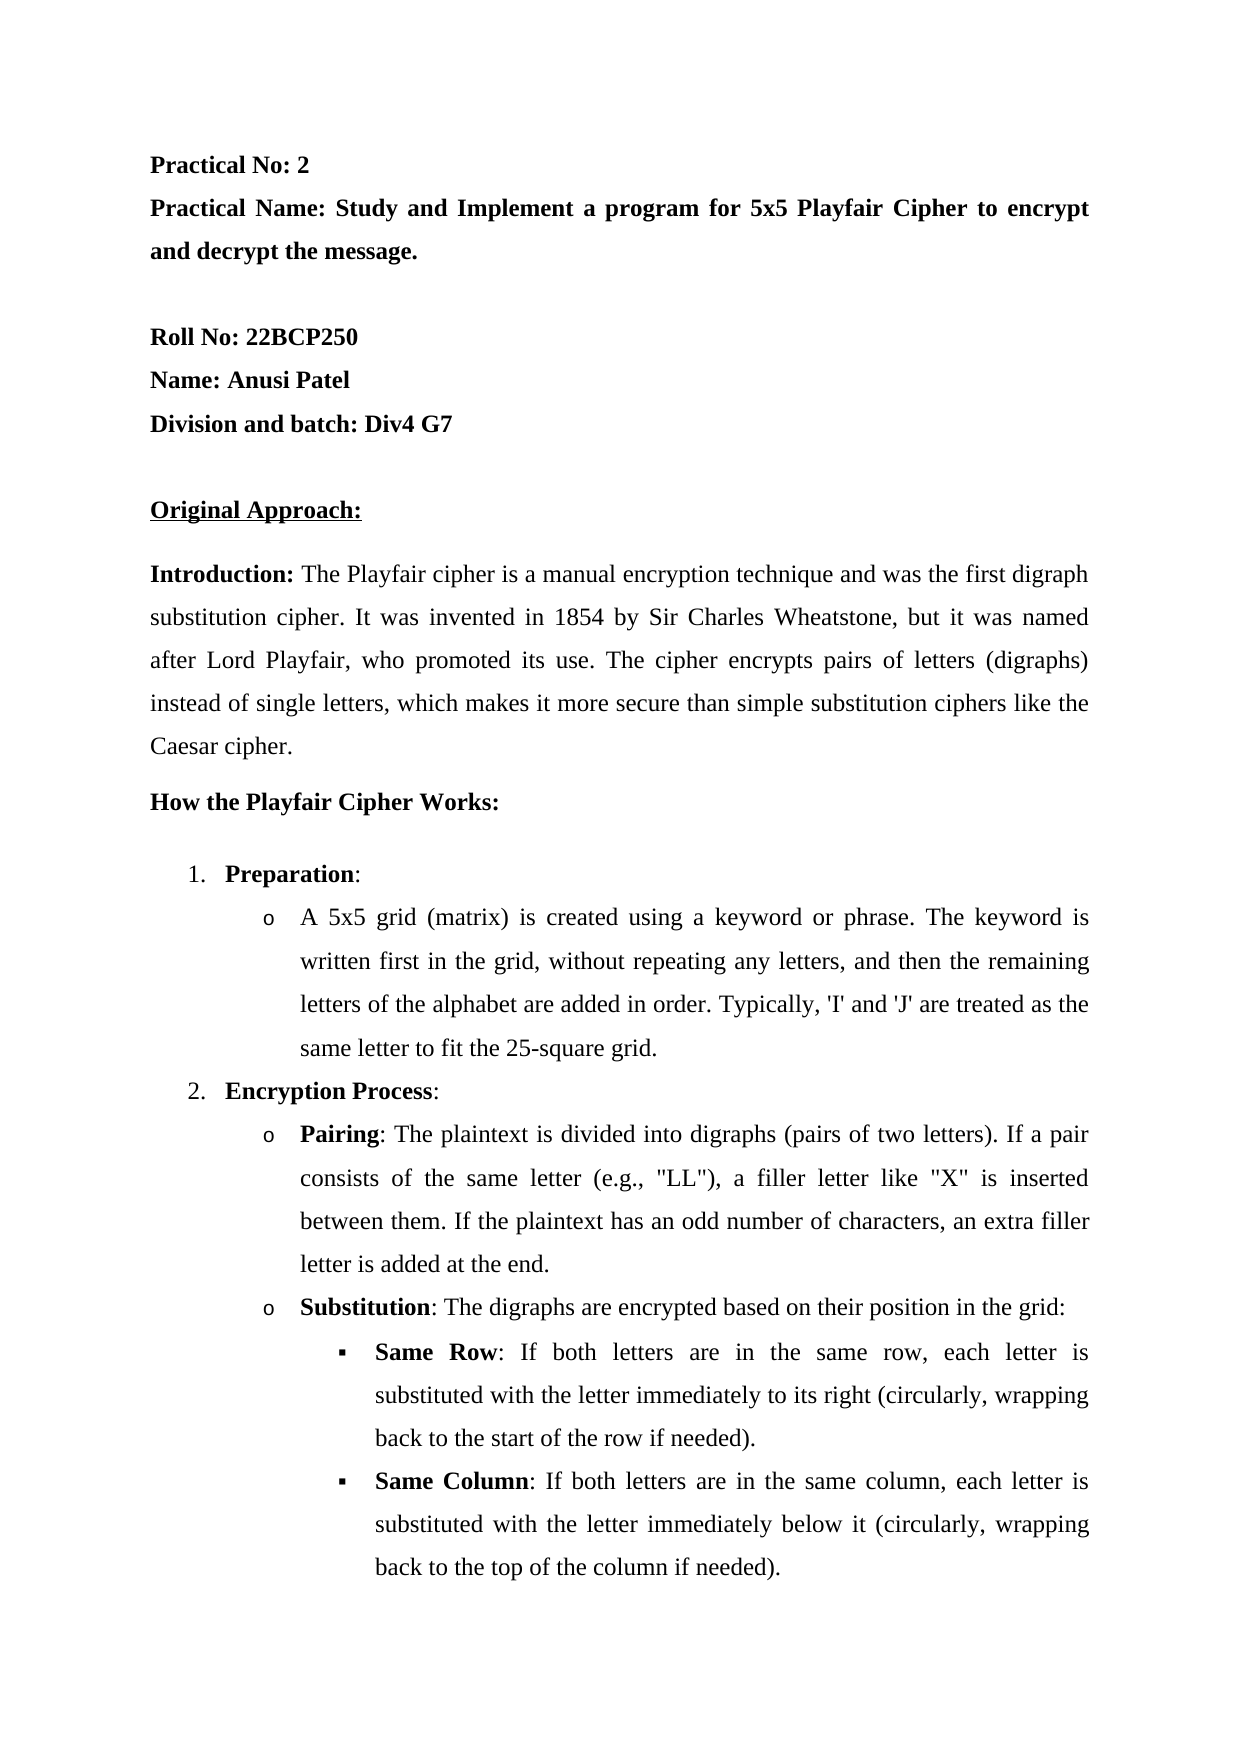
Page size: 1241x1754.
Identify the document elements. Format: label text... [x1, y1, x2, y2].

text Roll No: 22BCP250 [150, 322, 1090, 351]
text How the Playfair Cipher Works: [150, 787, 1090, 816]
text Practical No: 2 [150, 150, 1090, 179]
list Pairing: The plaintext is divided into digraphs (pairs of two letters). If a pair consists of the same letter (e.g., "LL"), a filler letter like "X" is inserted between them. If the plaintext has an odd number of characters, an extra filler letter is added at the end. [262, 1119, 1090, 1278]
list Preparation: [187, 859, 1090, 888]
list Encryption Process: [187, 1076, 1090, 1104]
list Same Column: If both letters are in the same column, each letter is substituted with the letter immediately below it (circularly, wrapping back to the top of the column if needed). [337, 1466, 1090, 1581]
text Original Approach: [150, 495, 1090, 524]
text Introduction: The Playfair cipher is a manual encryption technique and was the first digraph substitution cipher. It was invented in 1854 by Sir Charles Wheatstone, but it was named after Lord Playfair, who promoted its use. The cipher encrypts pairs of letters (digraphs) instead of single letters, which makes it more secure than simple substitution ciphers like the Caesar cipher. [150, 559, 1090, 760]
list Substitution: The digraphs are encrypted based on their position in the grid: [262, 1292, 1090, 1322]
list Same Row: If both letters are in the same row, each letter is substituted with the letter immediately to its right (circularly, wrapping back to the start of the row if needed). [337, 1337, 1090, 1452]
text Practical Name: Study and Implement a program for 5x5 Playfair Cipher to encrypt and decrypt the message. [150, 193, 1090, 265]
text Division and batch: Div4 G7 [150, 409, 1090, 437]
list A 5x5 grid (matrix) is created using a keyword or phrase. The keyword is written first in the grid, without repeating any letters, and then the remaining letters of the alphabet are added in order. Typically, 'I' and 'J' are treated as the same letter to fit the 25-square grid. [262, 902, 1090, 1061]
text Name: Anusi Patel [150, 366, 1090, 394]
